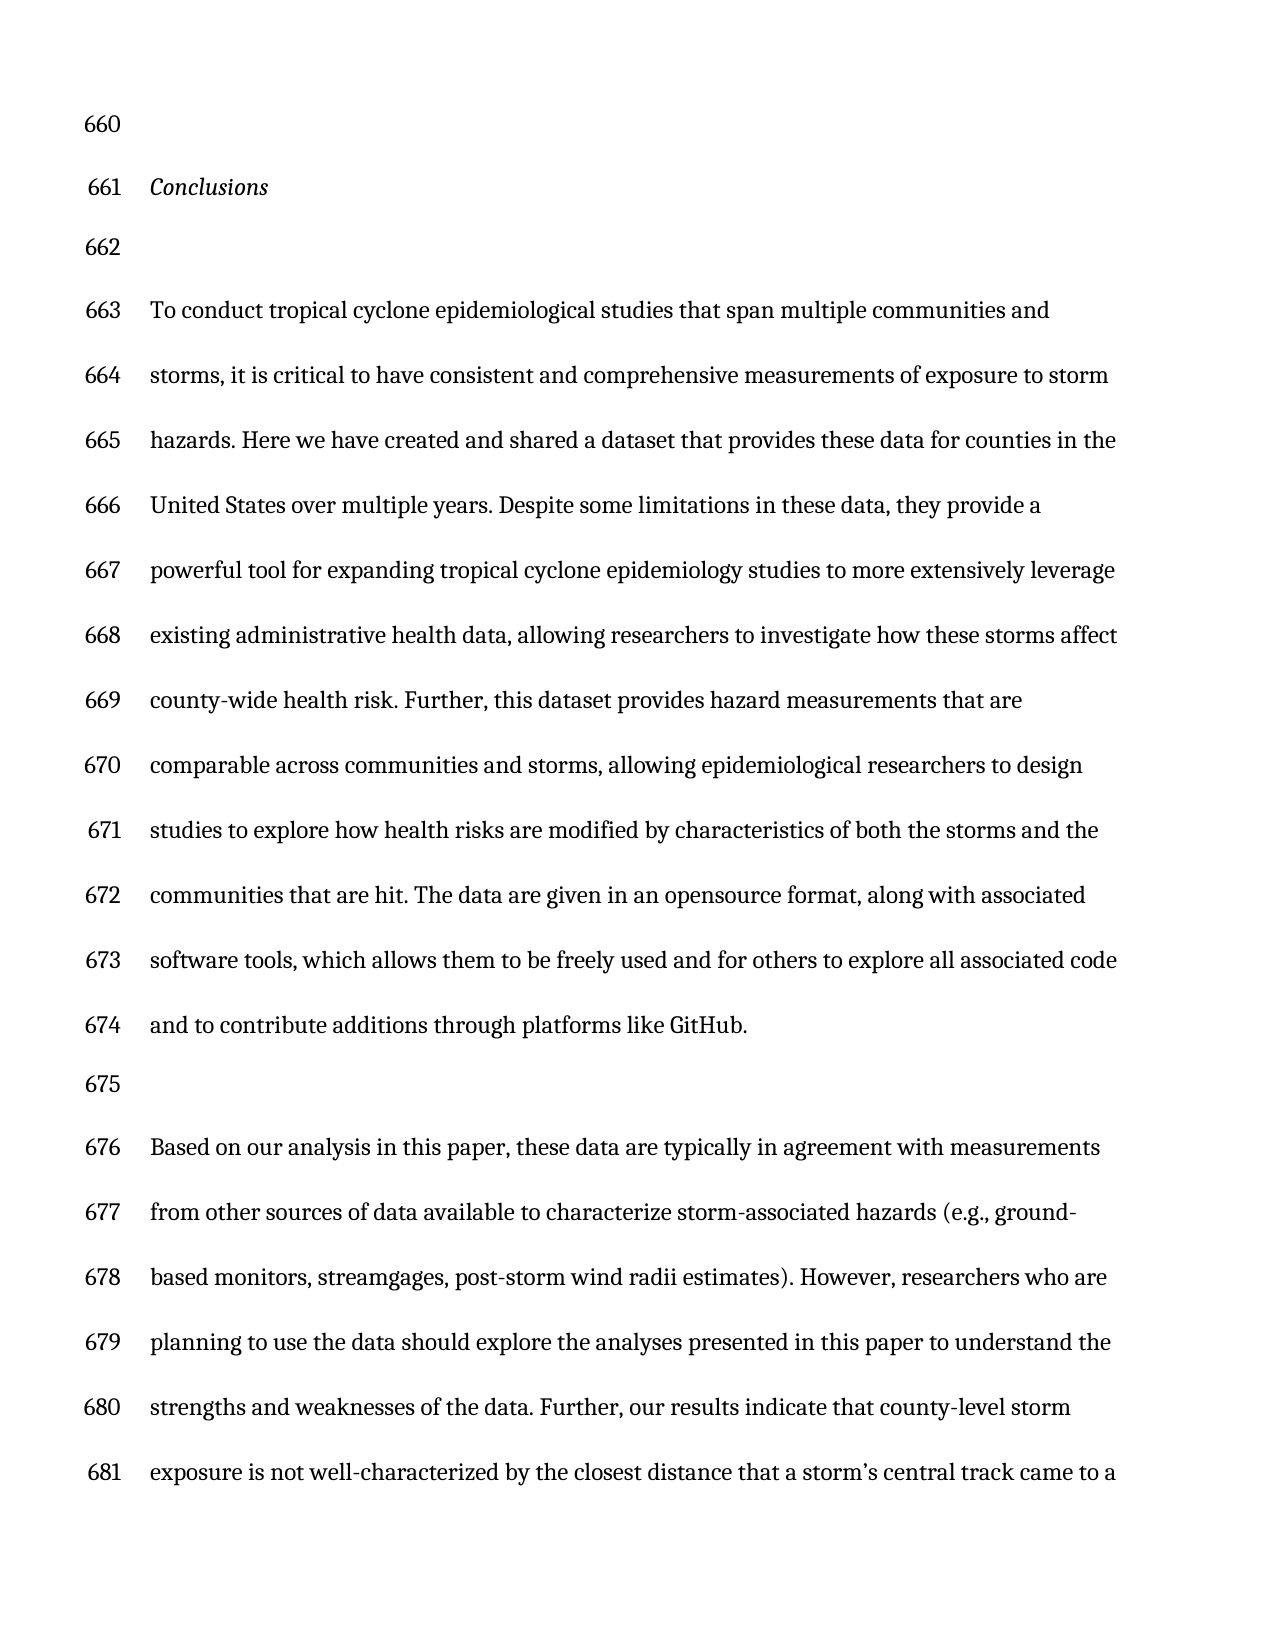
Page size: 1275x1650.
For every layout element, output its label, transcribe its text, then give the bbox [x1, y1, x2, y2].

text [150, 1131, 1125, 1489]
text To conduct tropical cyclone epidemiological studies that span multiple communities and storms, it is critical to have consistent and comprehensive measurements of exposure to storm hazards. Here we have created and shared a dataset that provides these data for counties in the United States over multiple years. Despite some limitations in these data, they provide a powerful tool for expanding tropical cyclone epidemiology studies to more extensively leverage existing administrative health data, allowing researchers to investigate how these storms affect county-wide health risk. Further, this dataset provides hazard measurements that are comparable across communities and storms, allowing epidemiological researchers to design studies to explore how health risks are modified by characteristics of both the storms and the communities that are hit. The data are given in an opensource format, along with associated software tools, which allows them to be freely used and for others to explore all associated code and to contribute additions through platforms like GitHub. [150, 294, 1125, 1041]
text Conclusions [150, 171, 1125, 204]
